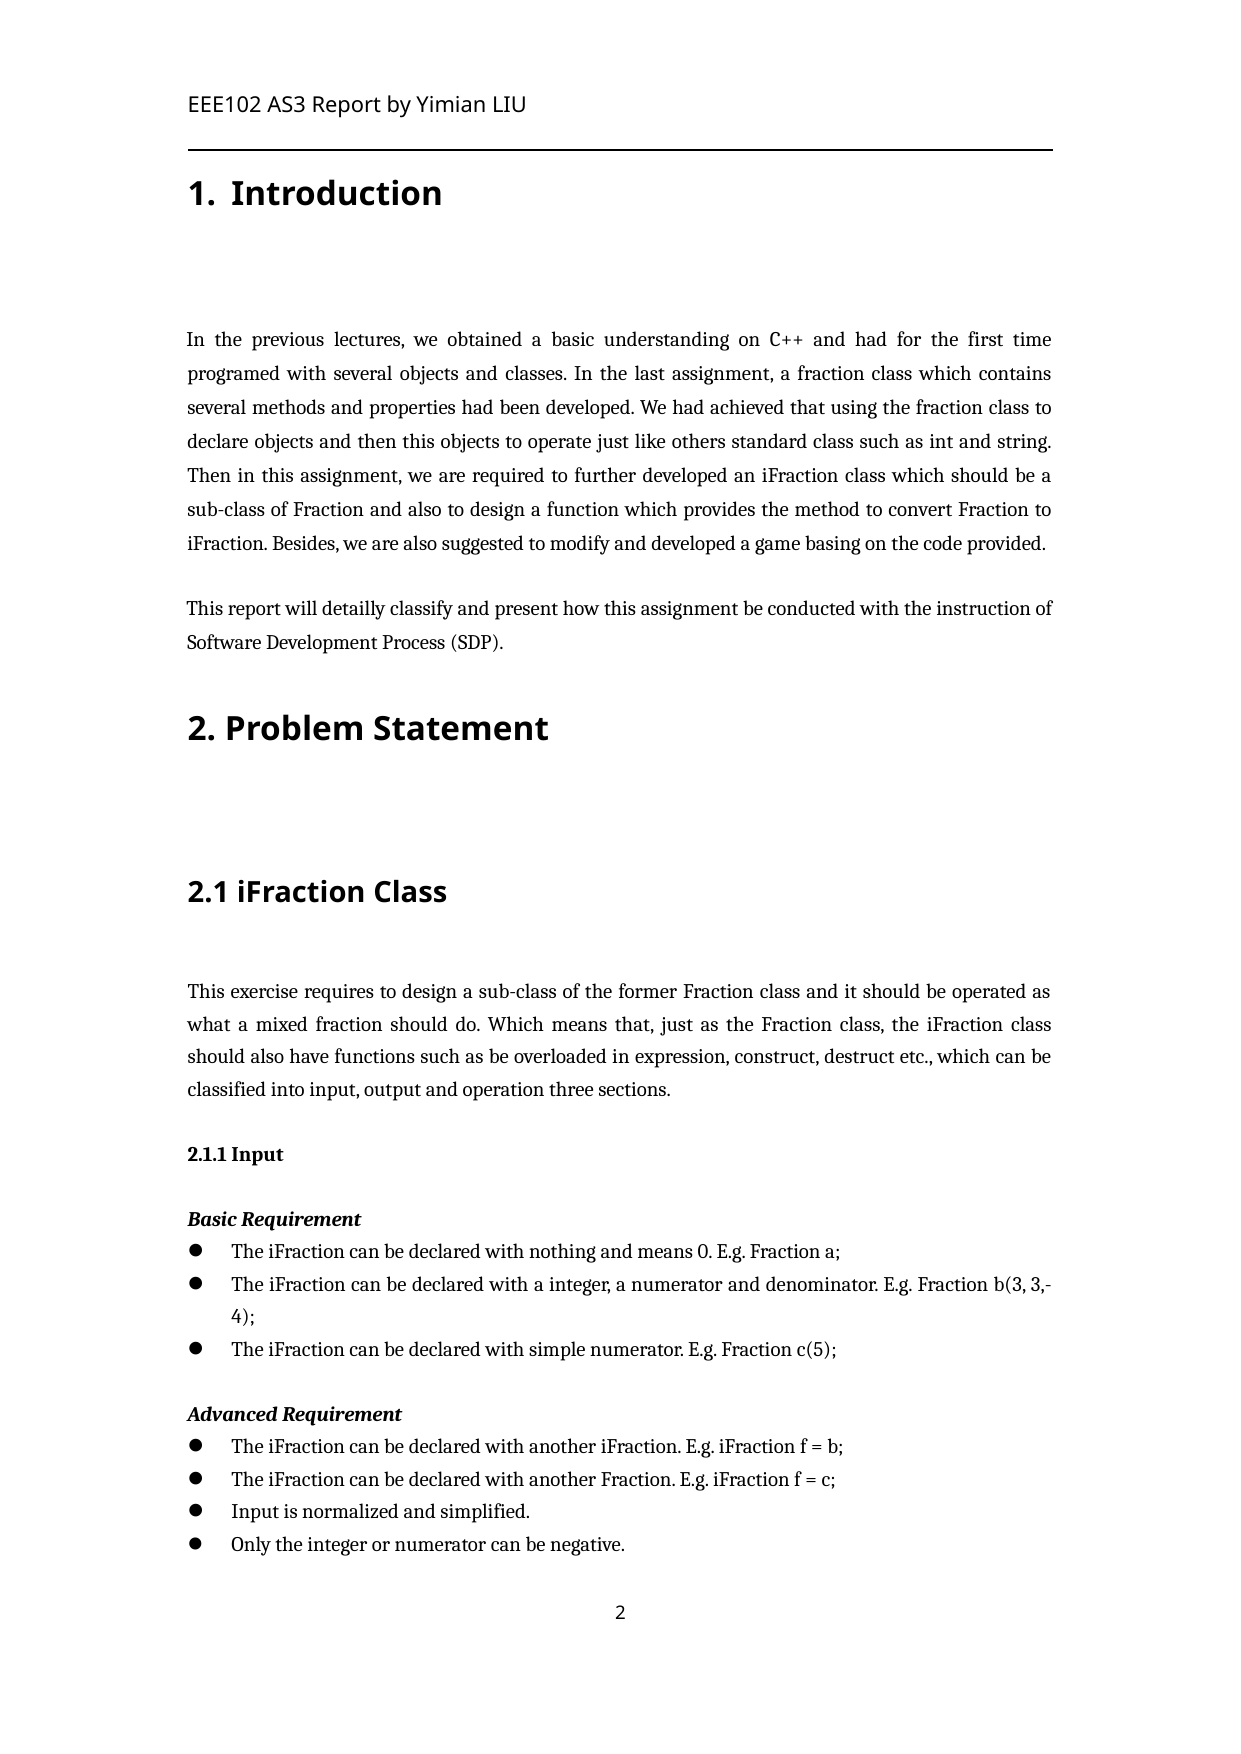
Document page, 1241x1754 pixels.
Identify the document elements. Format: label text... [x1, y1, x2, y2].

text 2.1.1 Input [187, 1138, 1053, 1171]
subtitle 2. Problem Statement [187, 695, 1053, 760]
text Advanced Requirement [187, 1398, 1053, 1431]
text This report will detailly classify and present how this assignment be conducted with the instruction of Software Development Process (SDP). [186, 592, 1053, 659]
subtitle 1. Introduction [187, 160, 1053, 225]
list The iFraction can be declared with a integer, a numerator and denominator. E.g. Fraction b(3, 3,-4); [187, 1268, 1053, 1333]
list Input is normalized and simplified. [187, 1496, 1053, 1528]
text Basic Requirement [187, 1203, 1053, 1236]
list The iFraction can be declared with nothing and means 0. E.g. Fraction a; [187, 1236, 1053, 1268]
list The iFraction can be declared with another Fraction. E.g. iFraction f = c; [187, 1463, 1053, 1496]
list The iFraction can be declared with another iFraction. E.g. iFraction f = b; [187, 1431, 1053, 1463]
subtitle 2.1 iFraction Class [187, 858, 1053, 923]
list The iFraction can be declared with simple numerator. E.g. Fraction c(5); [187, 1333, 1053, 1366]
text This exercise requires to design a sub-class of the former Fraction class and it should be operated as what a mixed fraction should do. Which means that, just as the Fraction class, the iFraction class should also have functions such as be overloaded in expression, construct, destruct etc., which can be classified into input, output and operation three sections. [187, 976, 1053, 1106]
text In the previous lectures, we obtained a basic understanding on C++ and had for the first time programed with several objects and classes. In the last assignment, a fraction class which contains several methods and properties had been developed. We had achieved that using the fraction class to declare objects and then this objects to operate just like others standard class such as int and string. Then in this assignment, we are required to further developed an iFraction class which should be a sub-class of Fraction and also to design a function which provides the method to convert Fraction to iFraction. Besides, we are also suggested to modify and developed a game basing on the code provided. [186, 323, 1053, 560]
list Only the integer or numerator can be negative. [187, 1528, 1053, 1561]
